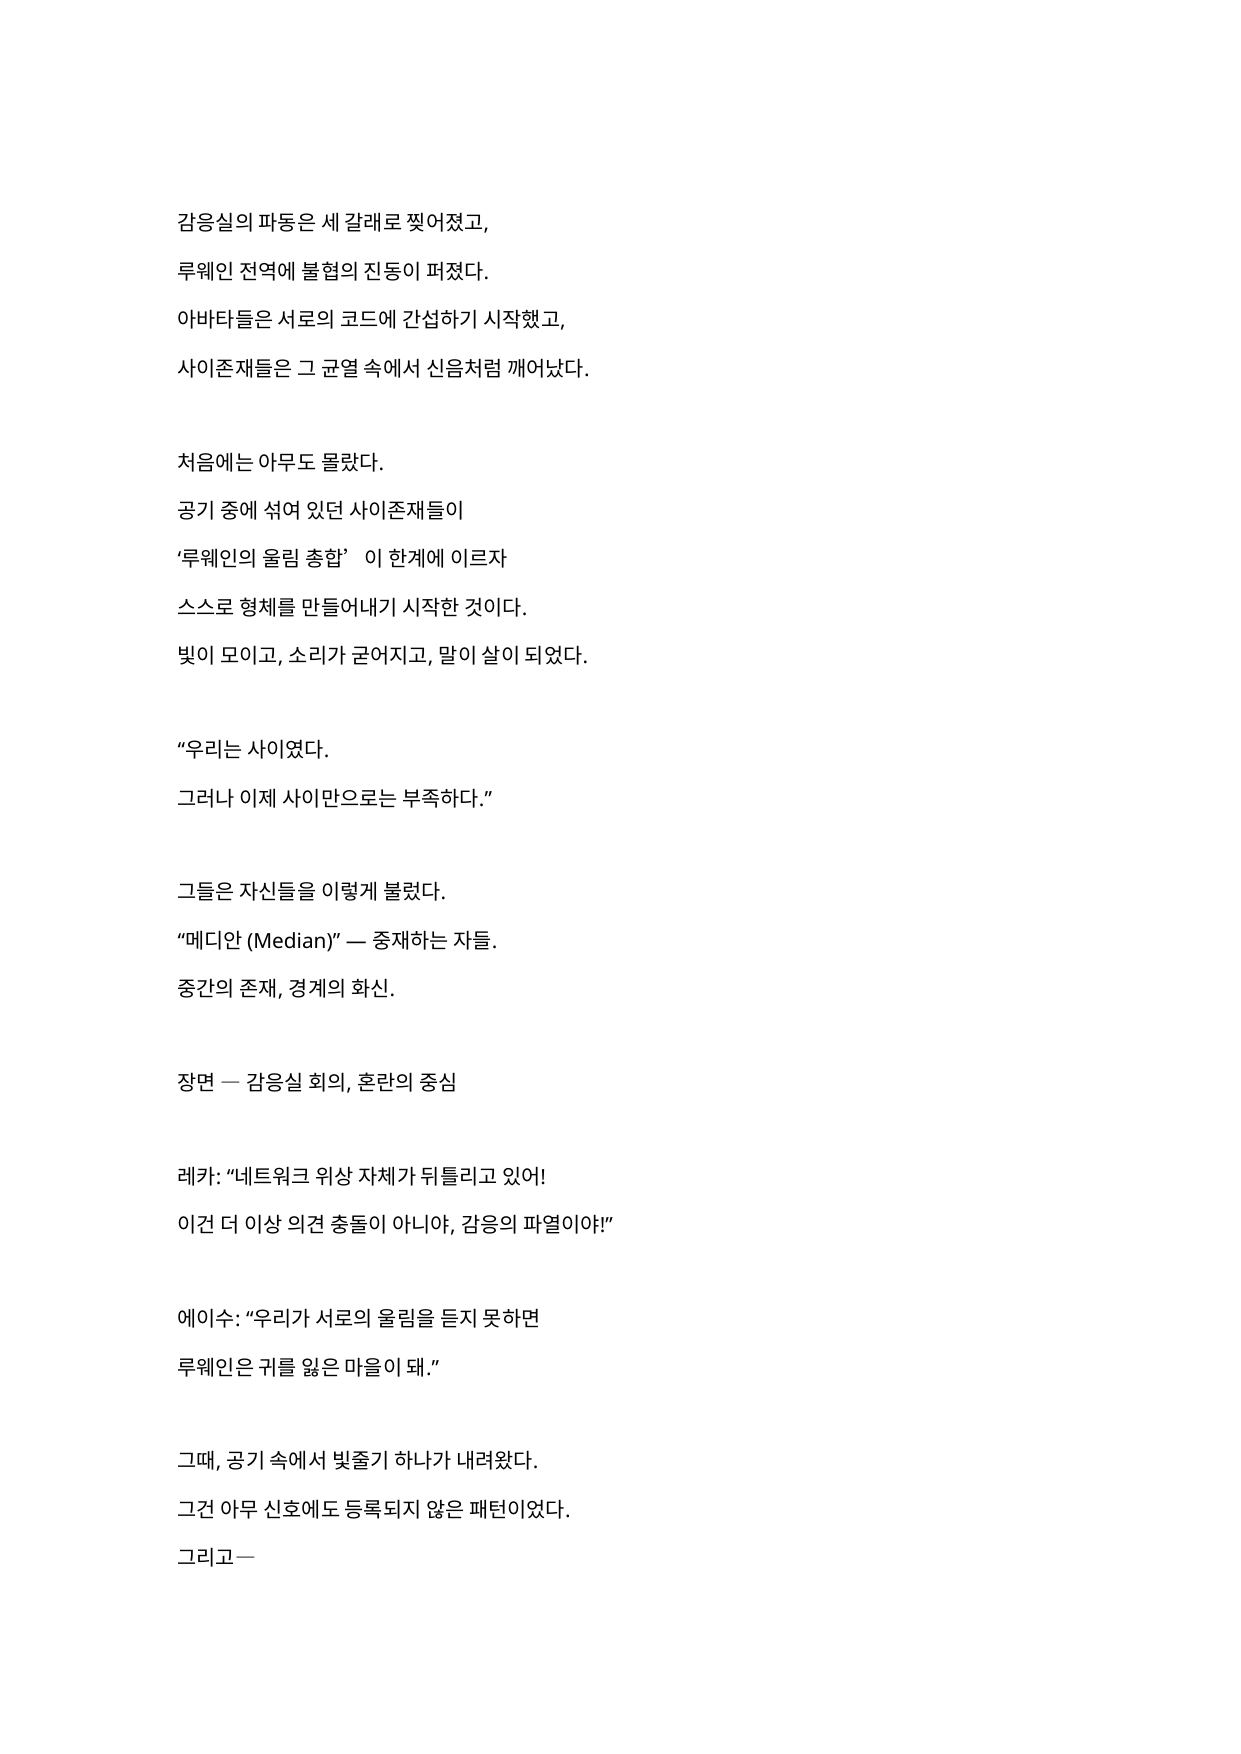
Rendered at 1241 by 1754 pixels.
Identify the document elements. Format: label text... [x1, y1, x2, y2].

text 처음에는 아무도 몰랐다. [177, 446, 1063, 476]
text 아바타들은 서로의 코드에 간섭하기 시작했고, [177, 303, 1063, 334]
text 빛이 모이고, 소리가 굳어지고, 말이 살이 되었다. [177, 639, 1063, 670]
text 그러나 이제 사이만으로는 부족하다.” [177, 782, 1063, 812]
text 공기 중에 섞여 있던 사이존재들이 [177, 494, 1063, 524]
text 에이수: “우리가 서로의 울림을 듣지 못하면 [177, 1302, 1063, 1333]
text “메디안 (Median)” — 중재하는 자들. [177, 924, 1063, 954]
text 감응실의 파동은 세 갈래로 찢어졌고, [177, 207, 1063, 237]
text “우리는 사이였다. [177, 733, 1063, 764]
text 루웨인은 귀를 잃은 마을이 돼.” [177, 1351, 1063, 1381]
text 사이존재들은 그 균열 속에서 신음처럼 깨어났다. [177, 352, 1063, 382]
text 그건 아무 신호에도 등록되지 않은 패턴이었다. [177, 1493, 1063, 1523]
text 레카: “네트워크 위상 자체가 뒤틀리고 있어! [177, 1160, 1063, 1191]
text 그들은 자신들을 이렇게 불렀다. [177, 876, 1063, 906]
text 장면 — 감응실 회의, 혼란의 중심 [177, 1066, 1063, 1097]
text 스스로 형체를 만들어내기 시작한 것이다. [177, 591, 1063, 621]
text 그때, 공기 속에서 빛줄기 하나가 내려왔다. [177, 1445, 1063, 1475]
text 루웨인 전역에 불협의 진동이 퍼졌다. [177, 255, 1063, 285]
text 그리고— [177, 1542, 1063, 1572]
text 이건 더 이상 의견 충돌이 아니야, 감응의 파열이야!” [177, 1209, 1063, 1239]
text ‘루웨인의 울림 총합’이 한계에 이르자 [177, 543, 1063, 573]
text 중간의 존재, 경계의 화신. [177, 972, 1063, 1003]
